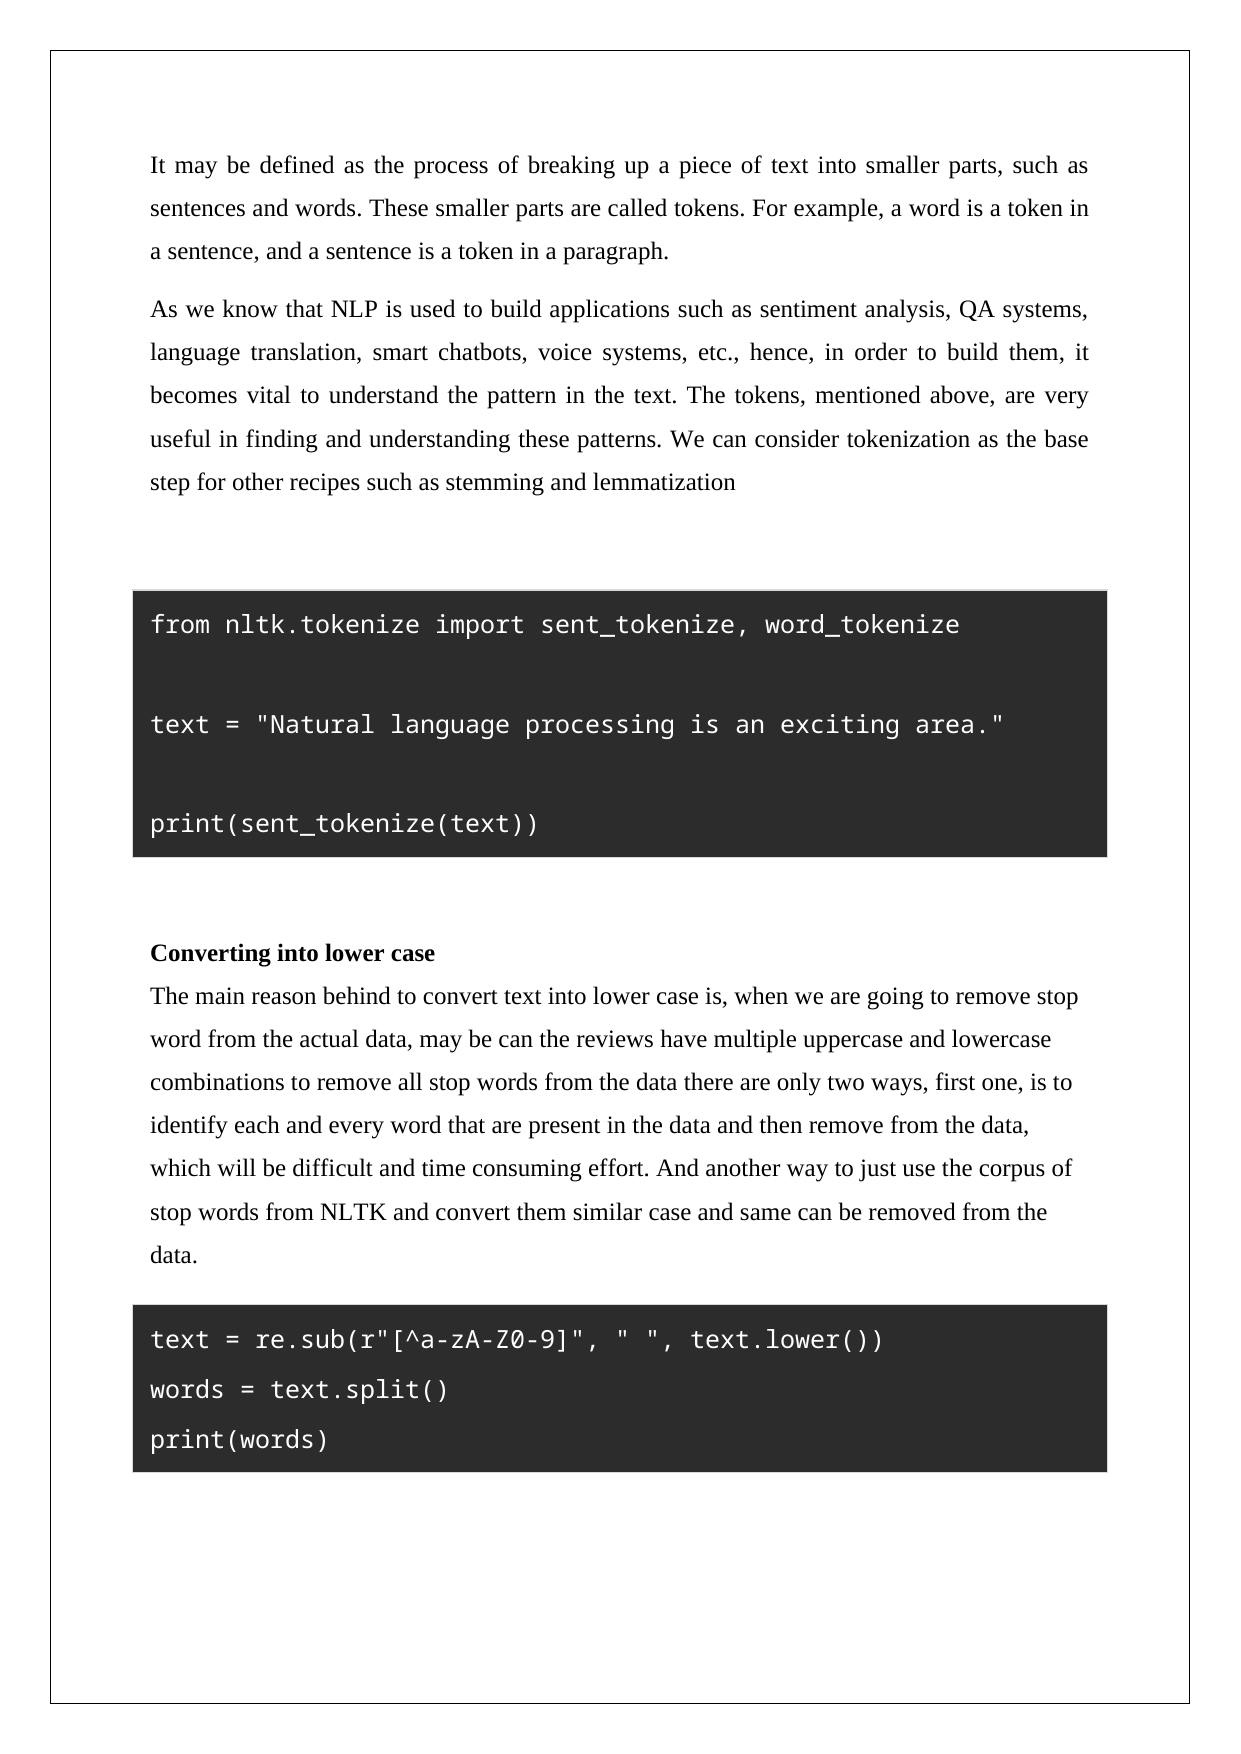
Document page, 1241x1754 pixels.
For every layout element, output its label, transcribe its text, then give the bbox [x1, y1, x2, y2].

text As we know that NLP is used to build applications such as sentiment analysis, QA systems, language translation, smart chatbots, voice systems, etc., hence, in order to build them, it becomes vital to understand the pattern in the text. The tokens, mentioned above, are very useful in finding and understanding these patterns. We can consider tokenization as the base step for other recipes such as stemming and lemmatization [150, 294, 1090, 496]
text text = "Natural language processing is an exciting area." [133, 688, 1107, 738]
text text = re.sub(r"[^a-zA-Z0-9]", " ", text.lower()) [133, 1305, 1107, 1353]
text The main reason behind to convert text into lower case is, when we are going to remove stop word from the actual data, may be can the reviews have multiple uppercase and lowercase combinations to remove all stop words from the data there are only two ways, first one, is to identify each and every word that are present in the data and then remove from the data, which will be difficult and time consuming effort. And another way to just use the corpus of stop words from NLTK and convert them similar case and same can be removed from the data. [150, 981, 1090, 1268]
text print(words) [133, 1403, 1107, 1472]
text words = text.split() [133, 1353, 1107, 1403]
text It may be defined as the process of breaking up a piece of text into smaller parts, such as sentences and words. These smaller parts are called tokens. For example, a word is a token in a sentence, and a sentence is a token in a paragraph. [150, 150, 1090, 265]
text Converting into lower case [150, 938, 1090, 967]
text from nltk.tokenize import sent_tokenize, word_tokenize [133, 591, 1107, 639]
text print(sent_tokenize(text)) [133, 788, 1107, 857]
